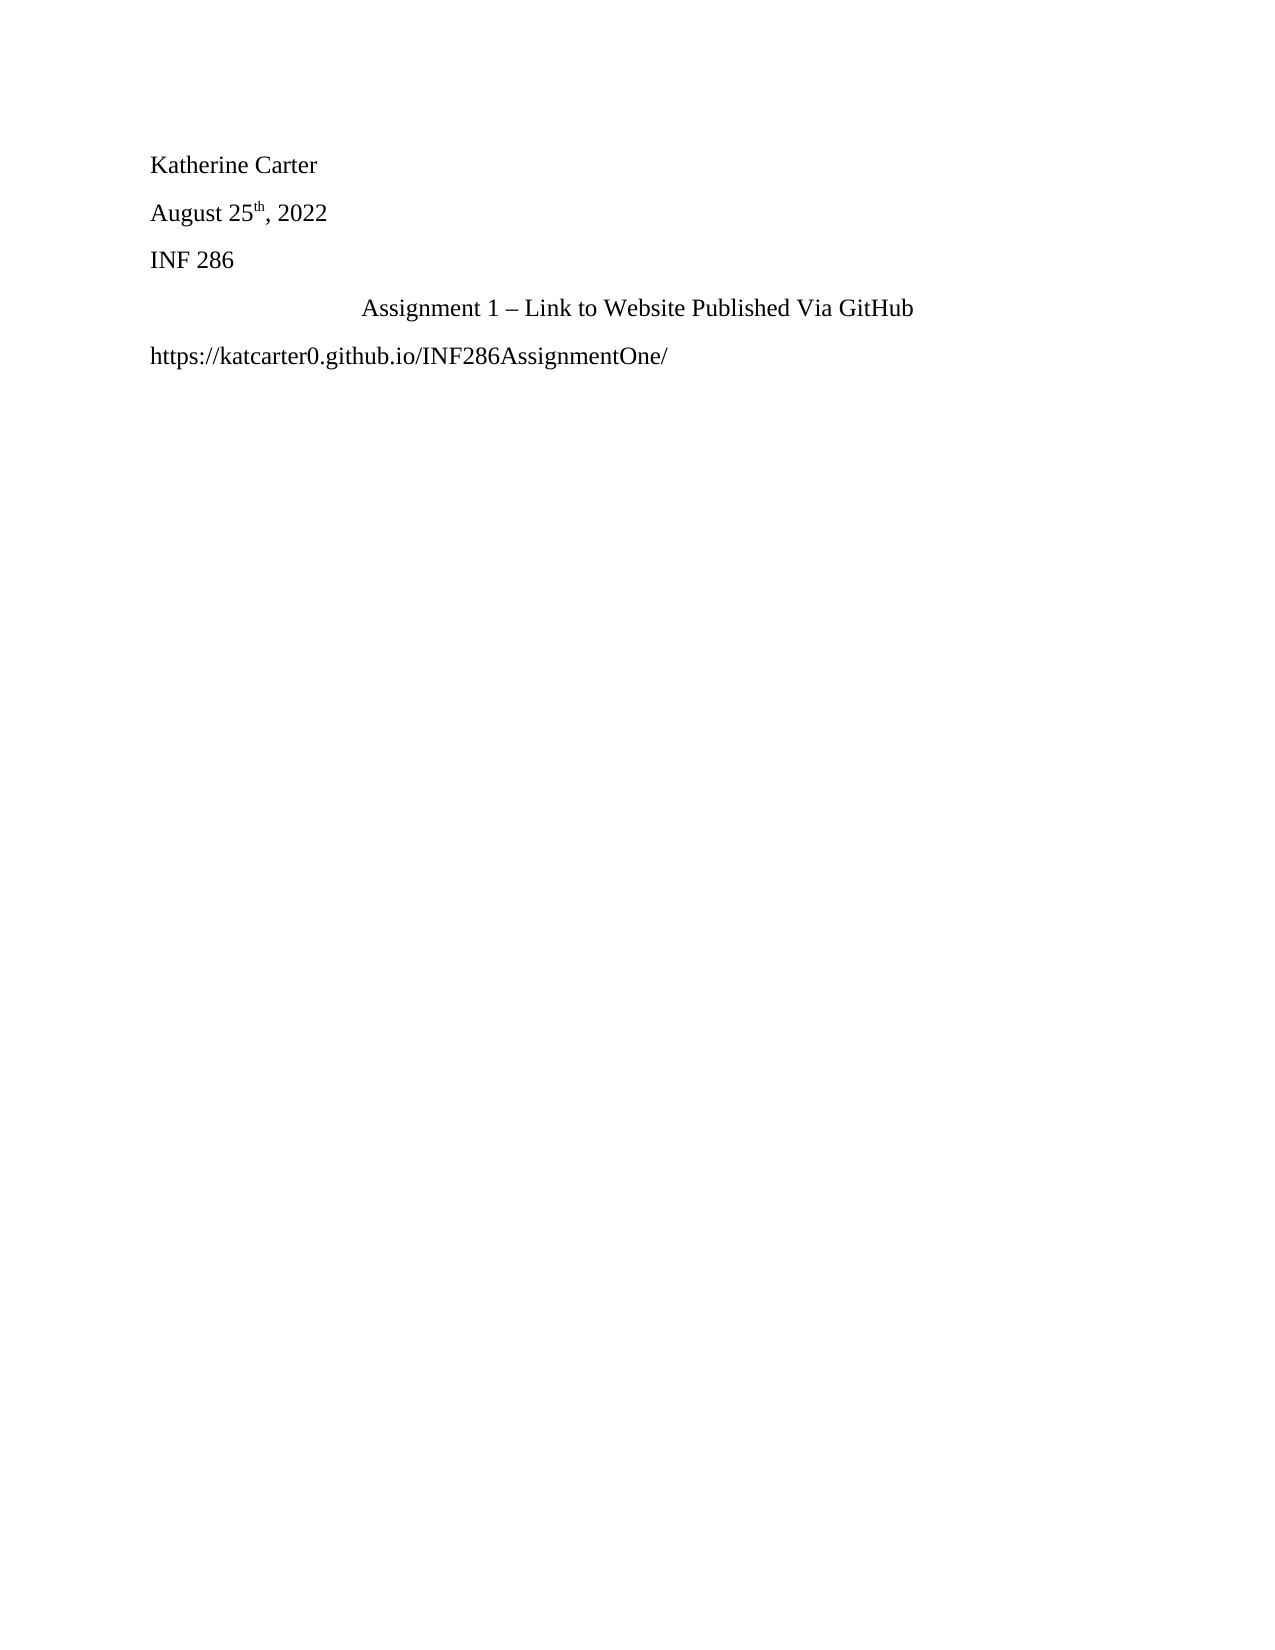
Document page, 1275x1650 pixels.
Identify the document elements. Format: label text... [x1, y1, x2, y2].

text INF 286 [150, 245, 1125, 274]
text August 25th, 2022 [150, 198, 1125, 226]
text Katherine Carter [150, 150, 1125, 179]
text https://katcarter0.github.io/INF286AssignmentOne/ [150, 341, 1125, 369]
text Assignment 1 – Link to Website Published Via GitHub [150, 293, 1125, 322]
